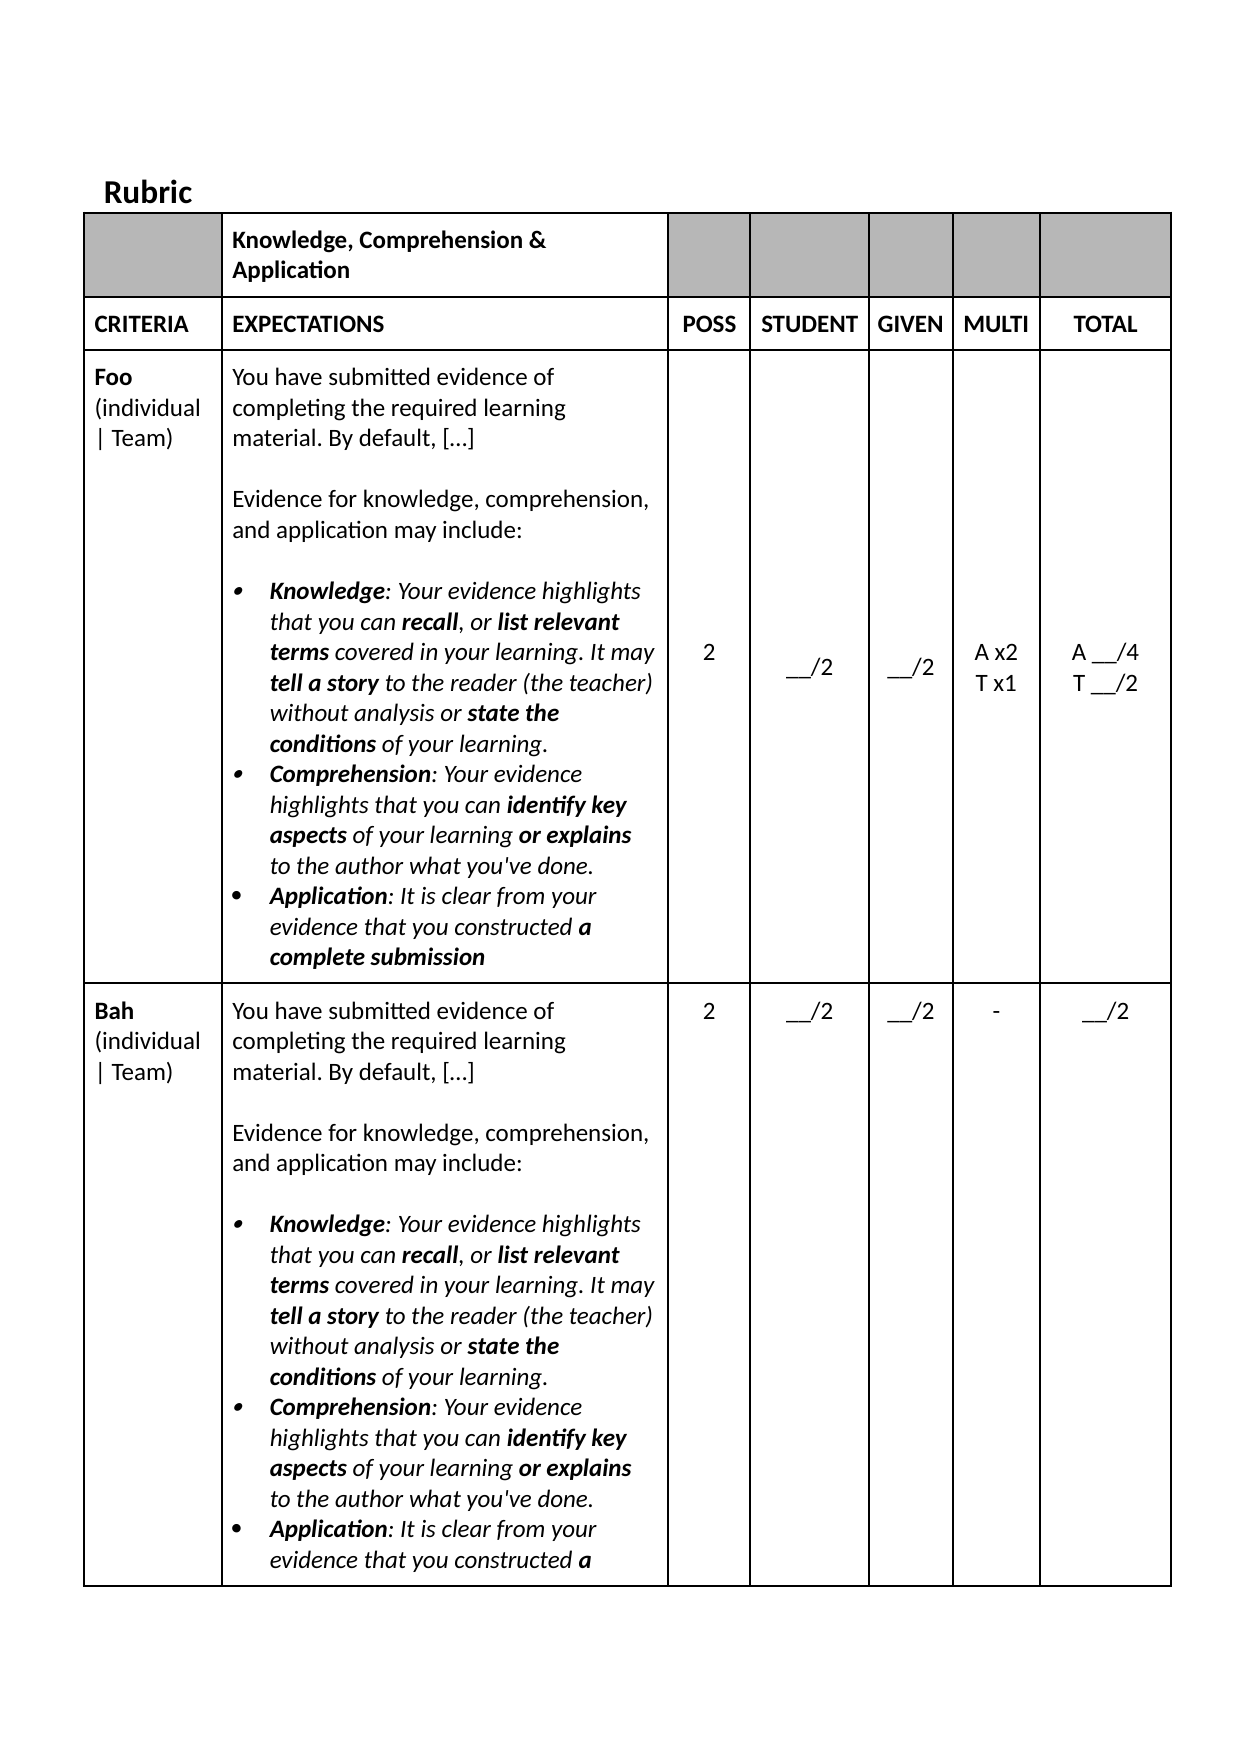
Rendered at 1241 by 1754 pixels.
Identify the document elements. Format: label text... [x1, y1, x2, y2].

table_cell GIVEN [870, 298, 952, 349]
table_cell __/2 [1041, 984, 1170, 1585]
table_cell __/2 [751, 984, 868, 1585]
table_cell __/2 [870, 351, 952, 982]
table_cell 2 [669, 984, 749, 1585]
table_header [751, 214, 868, 296]
table_header [1041, 214, 1170, 296]
table_cell - [954, 984, 1039, 1585]
table_cell __/2 [751, 351, 868, 982]
table_cell STUDENT [751, 298, 868, 349]
subtitle Rubric [103, 171, 1211, 212]
table_header [85, 214, 221, 296]
table_cell POSS [669, 298, 749, 349]
table_cell TOTAL [1041, 298, 1170, 349]
table_cell A __/4 T __/2 [1041, 351, 1170, 982]
table_cell MULTI [954, 298, 1039, 349]
table_cell CRITERIA [85, 298, 221, 349]
table_header [954, 214, 1039, 296]
table_cell 2 [669, 351, 749, 982]
table_cell A x2 T x1 [954, 351, 1039, 982]
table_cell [223, 984, 667, 1585]
table_header [669, 214, 749, 296]
table_cell Foo (individual | Team) [85, 351, 221, 982]
table_cell __/2 [870, 984, 952, 1585]
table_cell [85, 984, 221, 1585]
table_header Knowledge, Comprehension & Application [223, 214, 667, 296]
table_header [870, 214, 952, 296]
table_cell EXPECTATIONS [223, 298, 667, 349]
